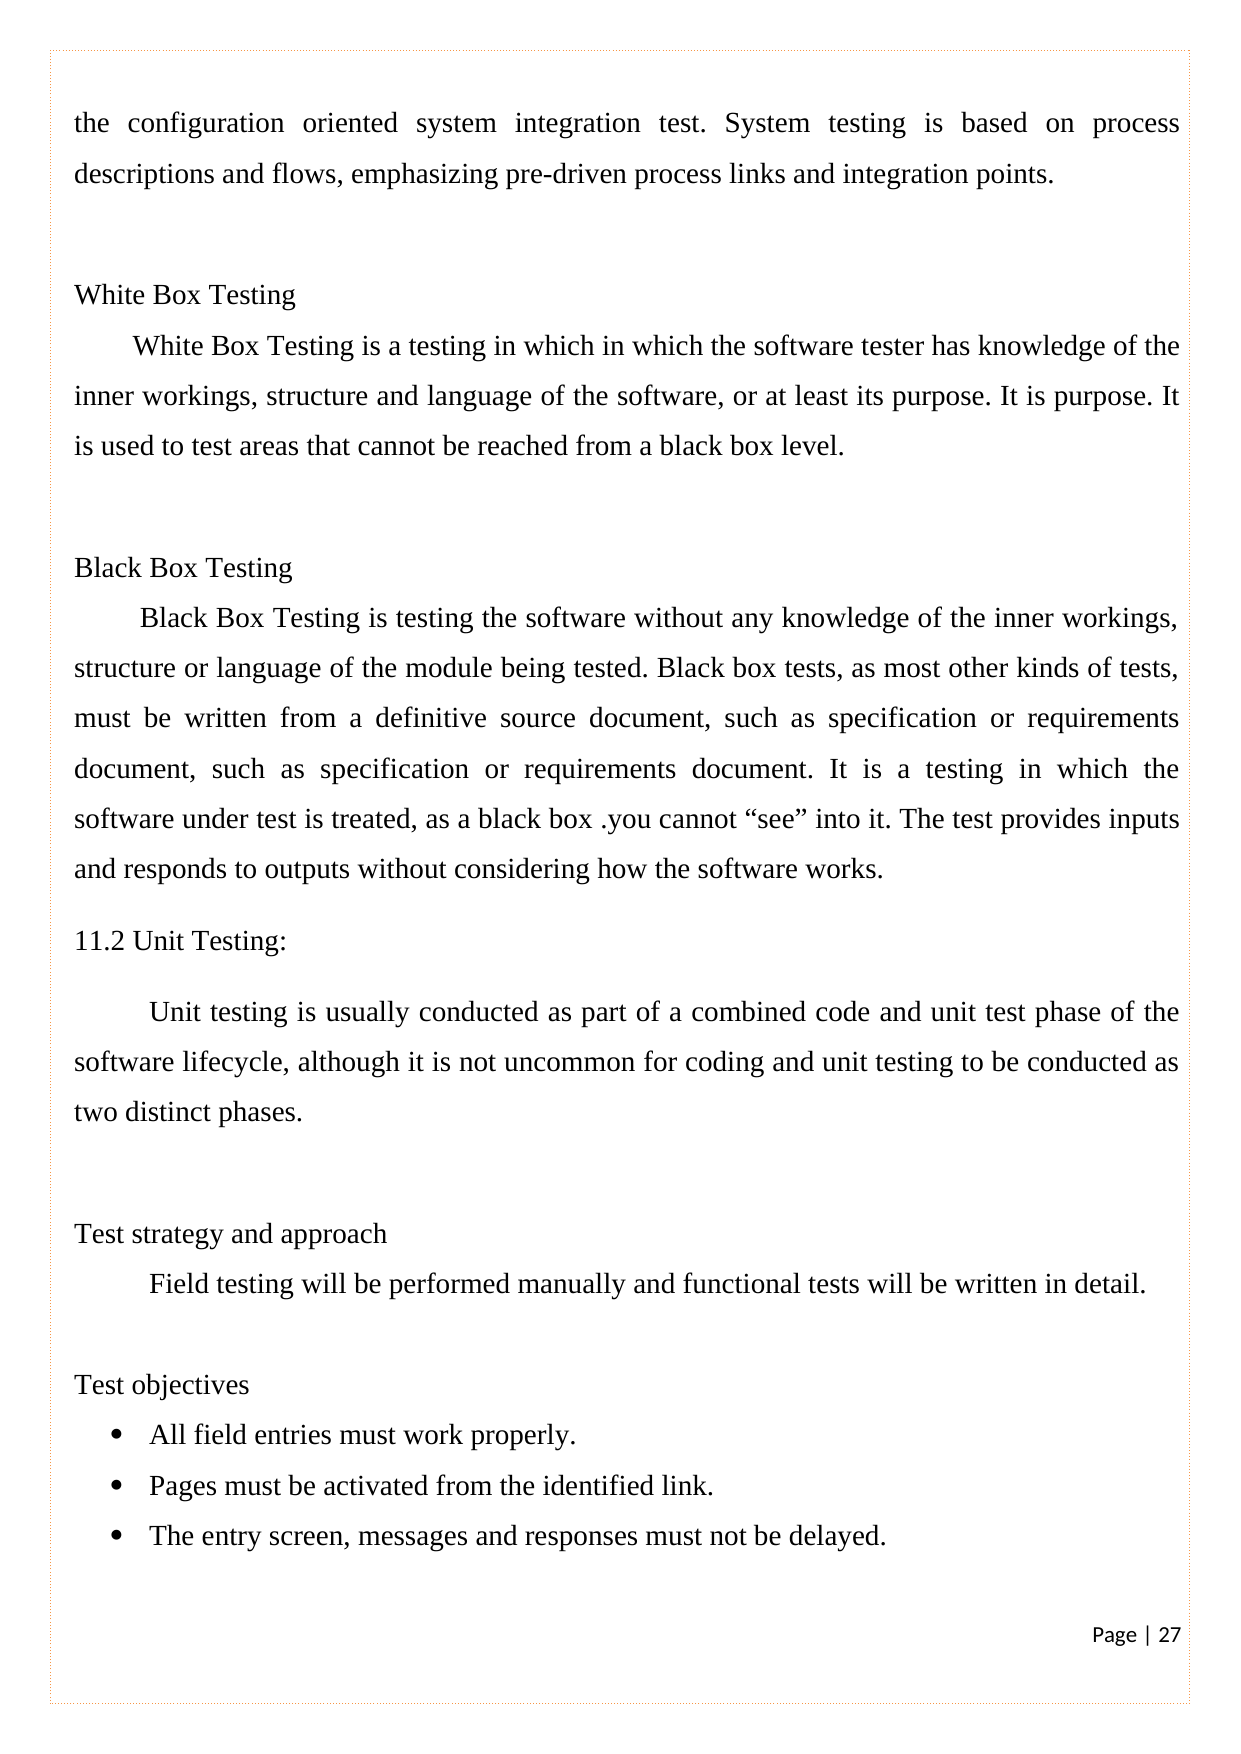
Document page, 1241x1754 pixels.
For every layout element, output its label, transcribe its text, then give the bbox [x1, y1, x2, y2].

text White Box Testing is a testing in which in which the software tester has knowledge of the inner workings, structure and language of the software, or at least its purpose. It is purpose. It is used to test areas that cannot be reached from a black box level. [74, 328, 1181, 462]
text Field testing will be performed manually and functional tests will be written in detail. [74, 1266, 1181, 1300]
subtitle Test strategy and approach [74, 1216, 1181, 1249]
subtitle Black Box Testing [74, 550, 1181, 583]
text Unit testing is usually conducted as part of a combined code and unit test phase of the software lifecycle, although it is not uncommon for coding and unit testing to be conducted as two distinct phases. [74, 994, 1181, 1128]
list The entry screen, messages and responses must not be delayed. [111, 1518, 1181, 1552]
list Pages must be activated from the identified link. [111, 1468, 1181, 1501]
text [74, 106, 1181, 189]
subtitle White Box Testing [74, 277, 1181, 311]
list All field entries must work properly. [111, 1417, 1181, 1451]
text 11.2 Unit Testing: [74, 923, 1181, 956]
text Test objectives [74, 1367, 1181, 1400]
text Black Box Testing is testing the software without any knowledge of the inner workings, structure or language of the module being tested. Black box tests, as most other kinds of tests, must be written from a definitive source document, such as specification or requirements document, such as specification or requirements document. It is a testing in which the software under test is treated, as a black box .you cannot “see” into it. The test provides inputs and responds to outputs without considering how the software works. [74, 600, 1181, 885]
